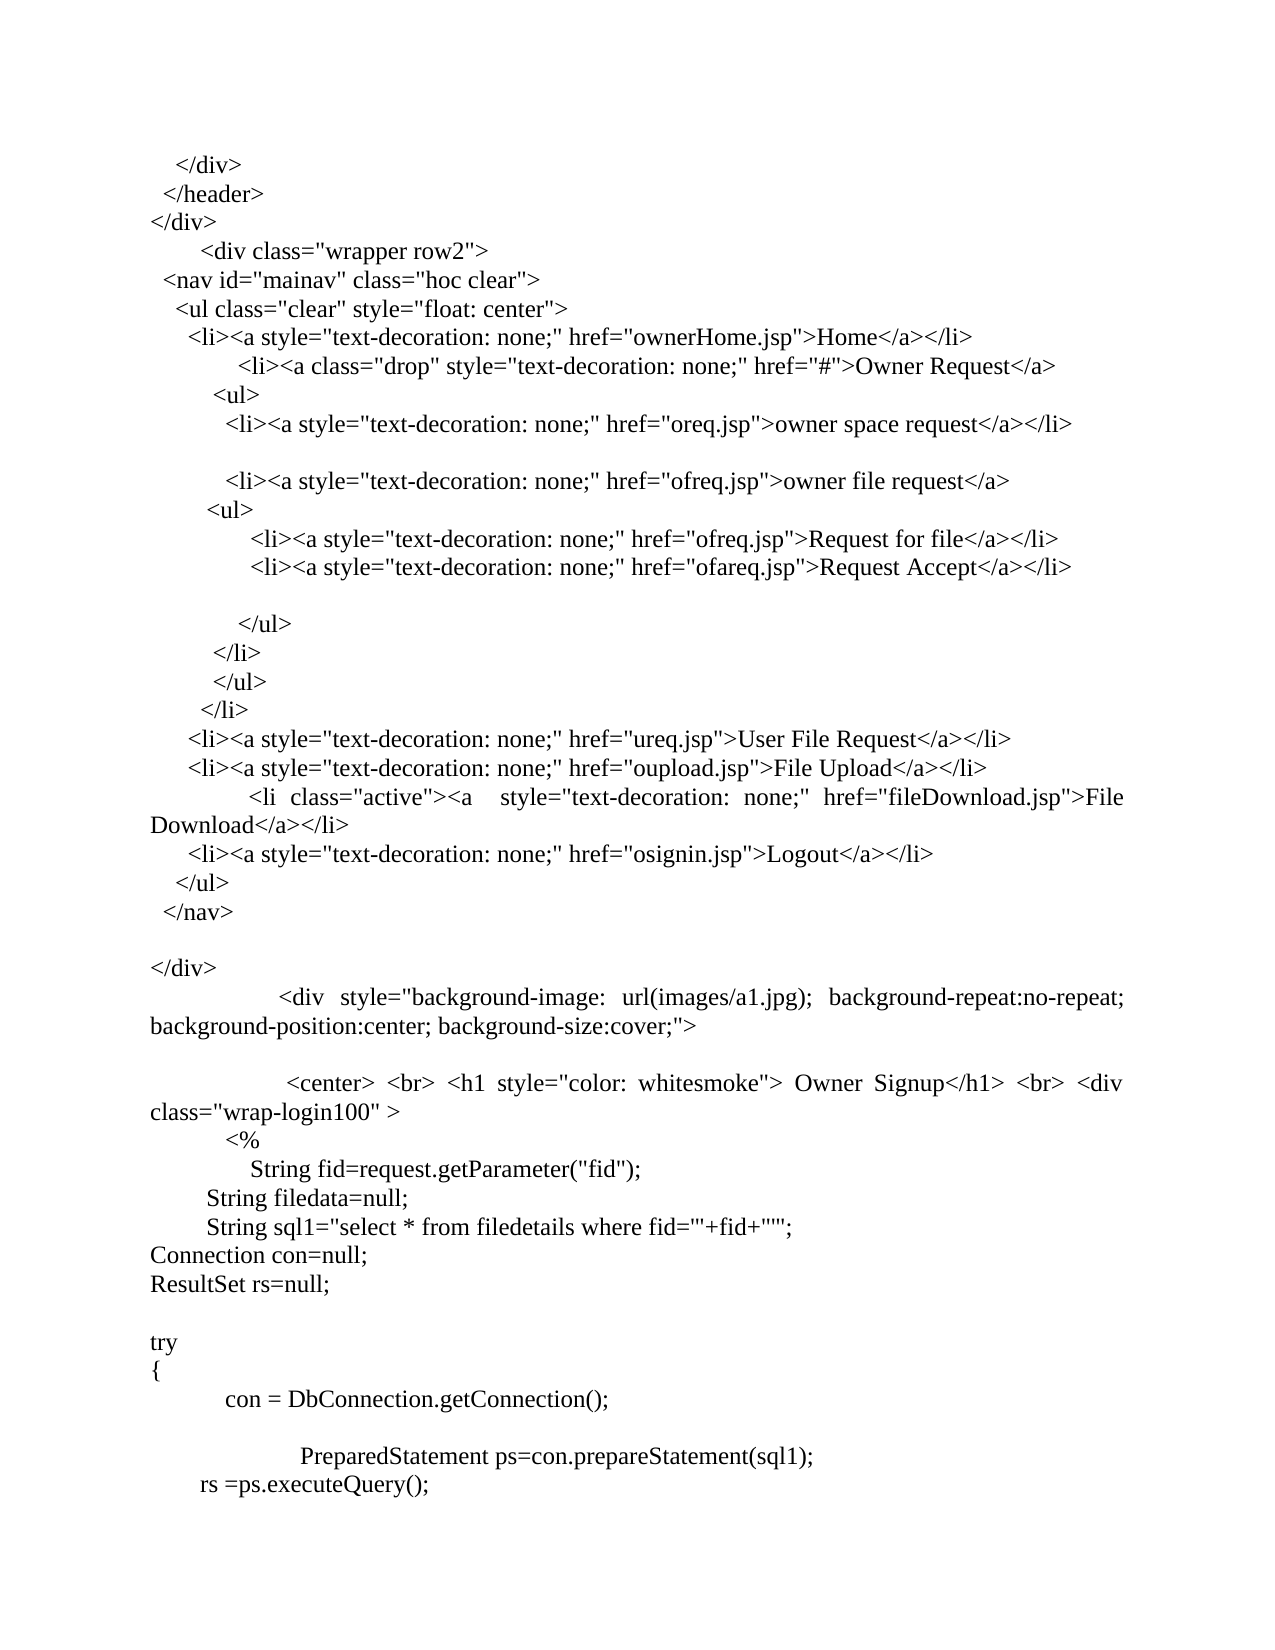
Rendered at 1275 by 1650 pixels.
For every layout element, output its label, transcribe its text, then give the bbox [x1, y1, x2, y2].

text <nav id="mainav" class="hoc clear"> [150, 265, 1125, 294]
text <li><a style="text-decoration: none;" href="ownerHome.jsp">Home</a></li> [150, 322, 1125, 351]
text Connection con=null; [150, 1240, 1125, 1269]
text { [150, 1355, 1125, 1384]
text <ul> [150, 495, 1125, 524]
text </ul> [150, 868, 1125, 897]
text rs =ps.executeQuery(); [150, 1469, 1125, 1498]
text </ul> [150, 667, 1125, 696]
text String fid=request.getParameter("fid"); [150, 1154, 1125, 1183]
text <li><a style="text-decoration: none;" href="ofreq.jsp">Request for file</a></li> [150, 524, 1125, 552]
text <div style="background-image: url(images/a1.jpg); background-repeat:no-repeat; background-position:center; background-size:cover;"> [150, 982, 1125, 1040]
text String sql1="select * from filedetails where fid='"+fid+"'"; [150, 1212, 1125, 1240]
text String filedata=null; [150, 1183, 1125, 1212]
text <li><a style="text-decoration: none;" href="osignin.jsp">Logout</a></li> [150, 839, 1125, 868]
text <li><a class="drop" style="text-decoration: none;" href="#">Owner Request</a> [150, 351, 1125, 380]
text <li><a style="text-decoration: none;" href="ofreq.jsp">owner file request</a> [150, 466, 1125, 495]
text <li class="active"><a style="text-decoration: none;" href="fileDownload.jsp">File Download</a></li> [150, 782, 1125, 839]
text <li><a style="text-decoration: none;" href="oupload.jsp">File Upload</a></li> [150, 753, 1125, 782]
text <% [150, 1125, 1125, 1154]
text </li> [150, 696, 1125, 724]
text <ul> [150, 380, 1125, 409]
text <center> <br> <h1 style="color: whitesmoke"> Owner Signup</h1> <br> <div class="wrap-login100" > [150, 1068, 1125, 1125]
text try [150, 1327, 1125, 1355]
text <li><a style="text-decoration: none;" href="ureq.jsp">User File Request</a></li> [150, 724, 1125, 753]
text </div> [150, 150, 1125, 179]
text <li><a style="text-decoration: none;" href="ofareq.jsp">Request Accept</a></li> [150, 552, 1125, 581]
text </nav> [150, 897, 1125, 926]
text con = DbConnection.getConnection(); [150, 1384, 1125, 1413]
text </header> [150, 179, 1125, 207]
text <ul class="clear" style="float: center"> [150, 294, 1125, 322]
text ResultSet rs=null; [150, 1269, 1125, 1298]
text </li> [150, 638, 1125, 667]
text <li><a style="text-decoration: none;" href="oreq.jsp">owner space request</a></li> [150, 409, 1125, 437]
text PreparedStatement ps=con.prepareStatement(sql1); [150, 1441, 1125, 1469]
text </div> [150, 207, 1125, 236]
text </ul> [150, 609, 1125, 638]
text </div> [150, 953, 1125, 982]
text <div class="wrapper row2"> [150, 236, 1125, 265]
